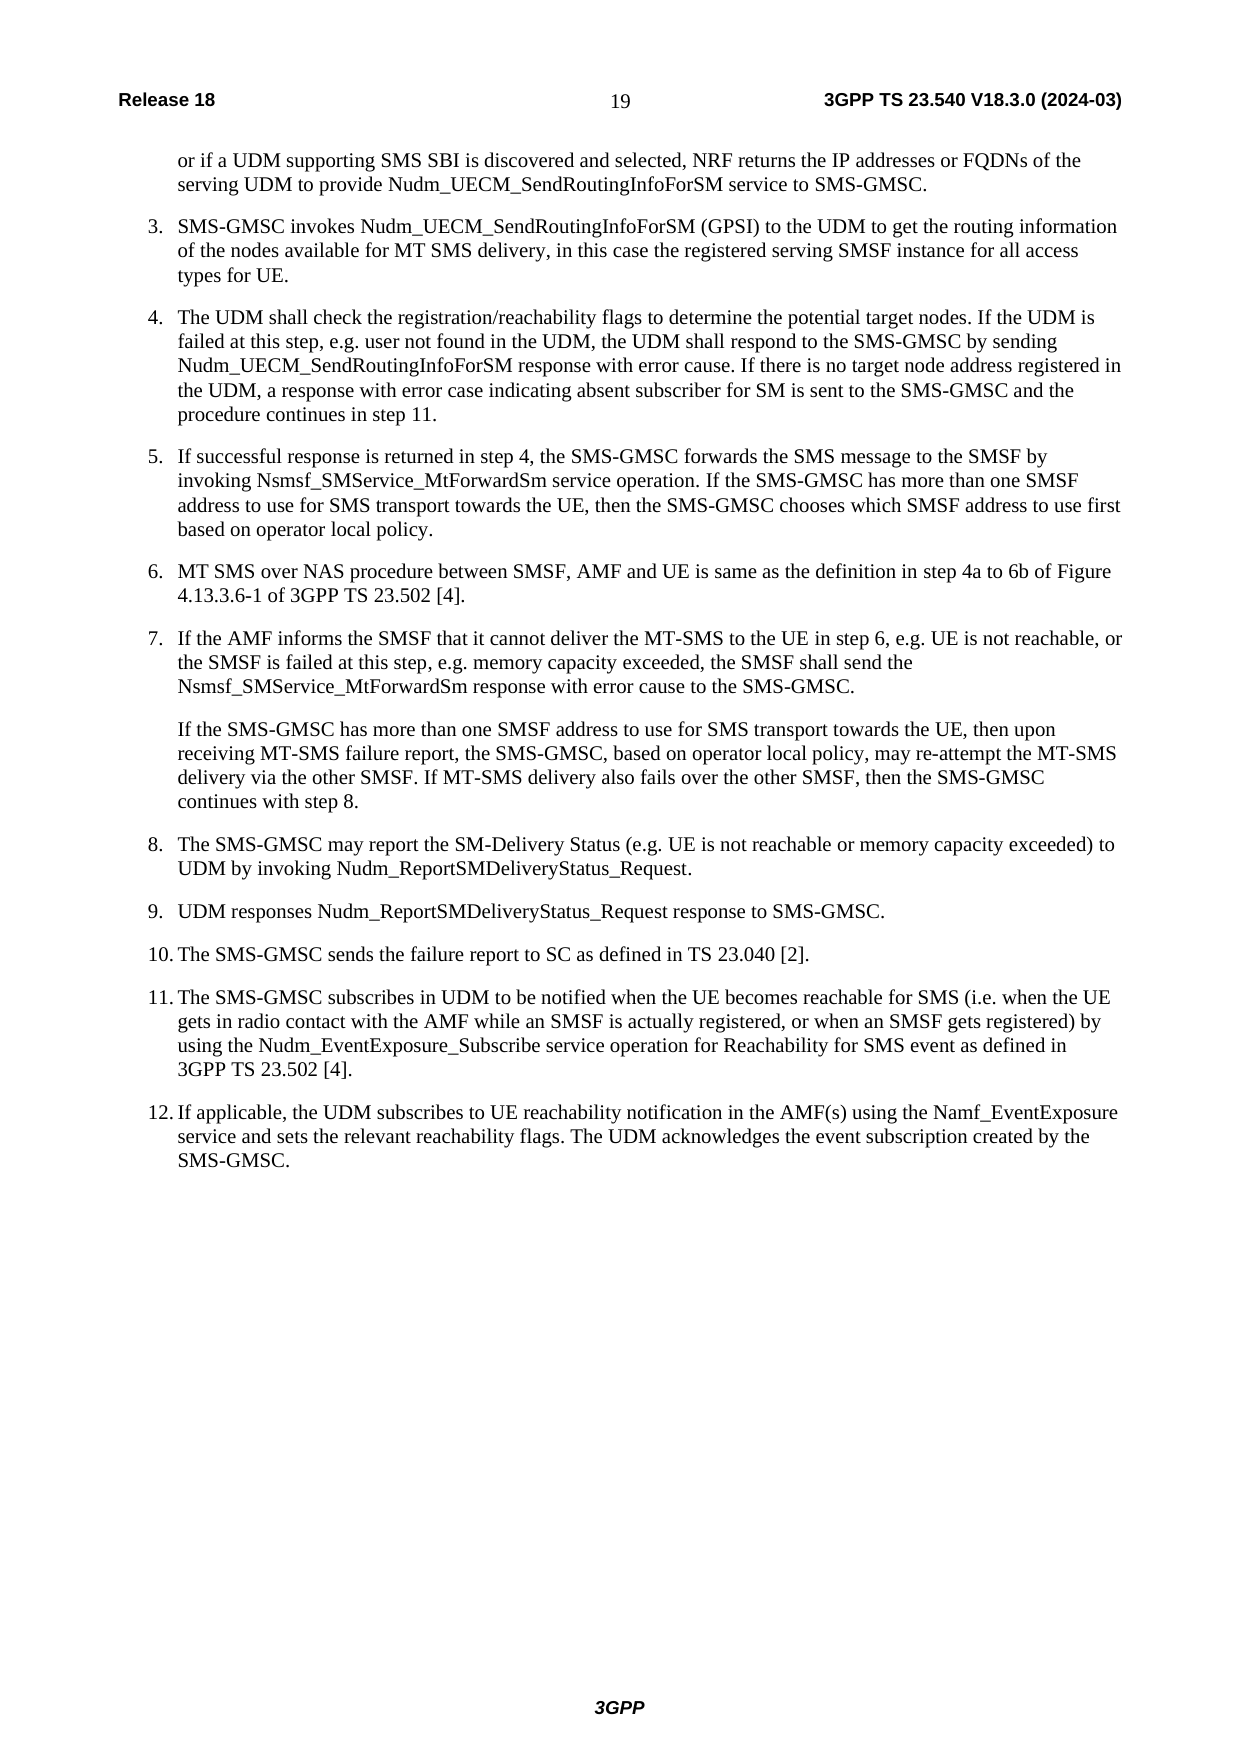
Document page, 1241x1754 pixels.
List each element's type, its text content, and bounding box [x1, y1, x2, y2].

text 12. If applicable, the UDM subscribes to UE reachability notification in the AMF(s) using the Namf_EventExposure service and sets the relevant reachability flags. The UDM acknowledges the event subscription created by the SMS-GMSC. [148, 1100, 1122, 1172]
text 10. The SMS-GMSC sends the failure report to SC as defined in TS 23.040 [2]. [148, 942, 1122, 966]
text 11. The SMS-GMSC subscribes in UDM to be notified when the UE becomes reachable for SMS (i.e. when the UE gets in radio contact with the AMF while an SMSF is actually registered, or when an SMSF gets registered) by using the Nudm_EventExposure_Subscribe service operation for Reachability for SMS event as defined in 3GPP TS 23.502 [4]. [148, 985, 1122, 1081]
text 6. MT SMS over NAS procedure between SMSF, AMF and UE is same as the definition in step 4a to 6b of Figure 4.13.3.6-1 of 3GPP TS 23.502 [4]. [148, 559, 1122, 607]
text or if a UDM supporting SMS SBI is discovered and selected, NRF returns the IP addresses or FQDNs of the serving UDM to provide Nudm_UECM_SendRoutingInfoForSM service to SMS-GMSC. [148, 147, 1122, 196]
text 5. If successful response is returned in step 4, the SMS-GMSC forwards the SMS message to the SMSF by invoking Nsmsf_SMService_MtForwardSm service operation. If the SMS-GMSC has more than one SMSF address to use for SMS transport towards the UE, then the SMS-GMSC chooses which SMSF address to use first based on operator local policy. [148, 444, 1122, 541]
text 9. UDM responses Nudm_ReportSMDeliveryStatus_Request response to SMS-GMSC. [148, 899, 1122, 923]
text 8. The SMS-GMSC may report the SM-Delivery Status (e.g. UE is not reachable or memory capacity exceeded) to UDM by invoking Nudm_ReportSMDeliveryStatus_Request. [148, 832, 1122, 880]
text If the SMS-GMSC has more than one SMSF address to use for SMS transport towards the UE, then upon receiving MT-SMS failure report, the SMS-GMSC, based on operator local policy, may re-attempt the MT-SMS delivery via the other SMSF. If MT-SMS delivery also fails over the other SMSF, then the SMS-GMSC continues with step 8. [177, 717, 1122, 813]
text 4. The UDM shall check the registration/reachability flags to determine the potential target nodes. If the UDM is failed at this step, e.g. user not found in the UDM, the UDM shall respond to the SMS-GMSC by sending Nudm_UECM_SendRoutingInfoForSM response with error cause. If there is no target node address registered in the UDM, a response with error case indicating absent subscriber for SM is sent to the SMS-GMSC and the procedure continues in step 11. [148, 305, 1122, 426]
text 7. If the AMF informs the SMSF that it cannot deliver the MT-SMS to the UE in step 6, e.g. UE is not reachable, or the SMSF is failed at this step, e.g. memory capacity exceeded, the SMSF shall send the Nsmsf_SMService_MtForwardSm response with error cause to the SMS-GMSC. [148, 626, 1122, 698]
text 3. SMS-GMSC invokes Nudm_UECM_SendRoutingInfoForSM (GPSI) to the UDM to get the routing information of the nodes available for MT SMS delivery, in this case the registered serving SMSF instance for all access types for UE. [148, 214, 1122, 287]
